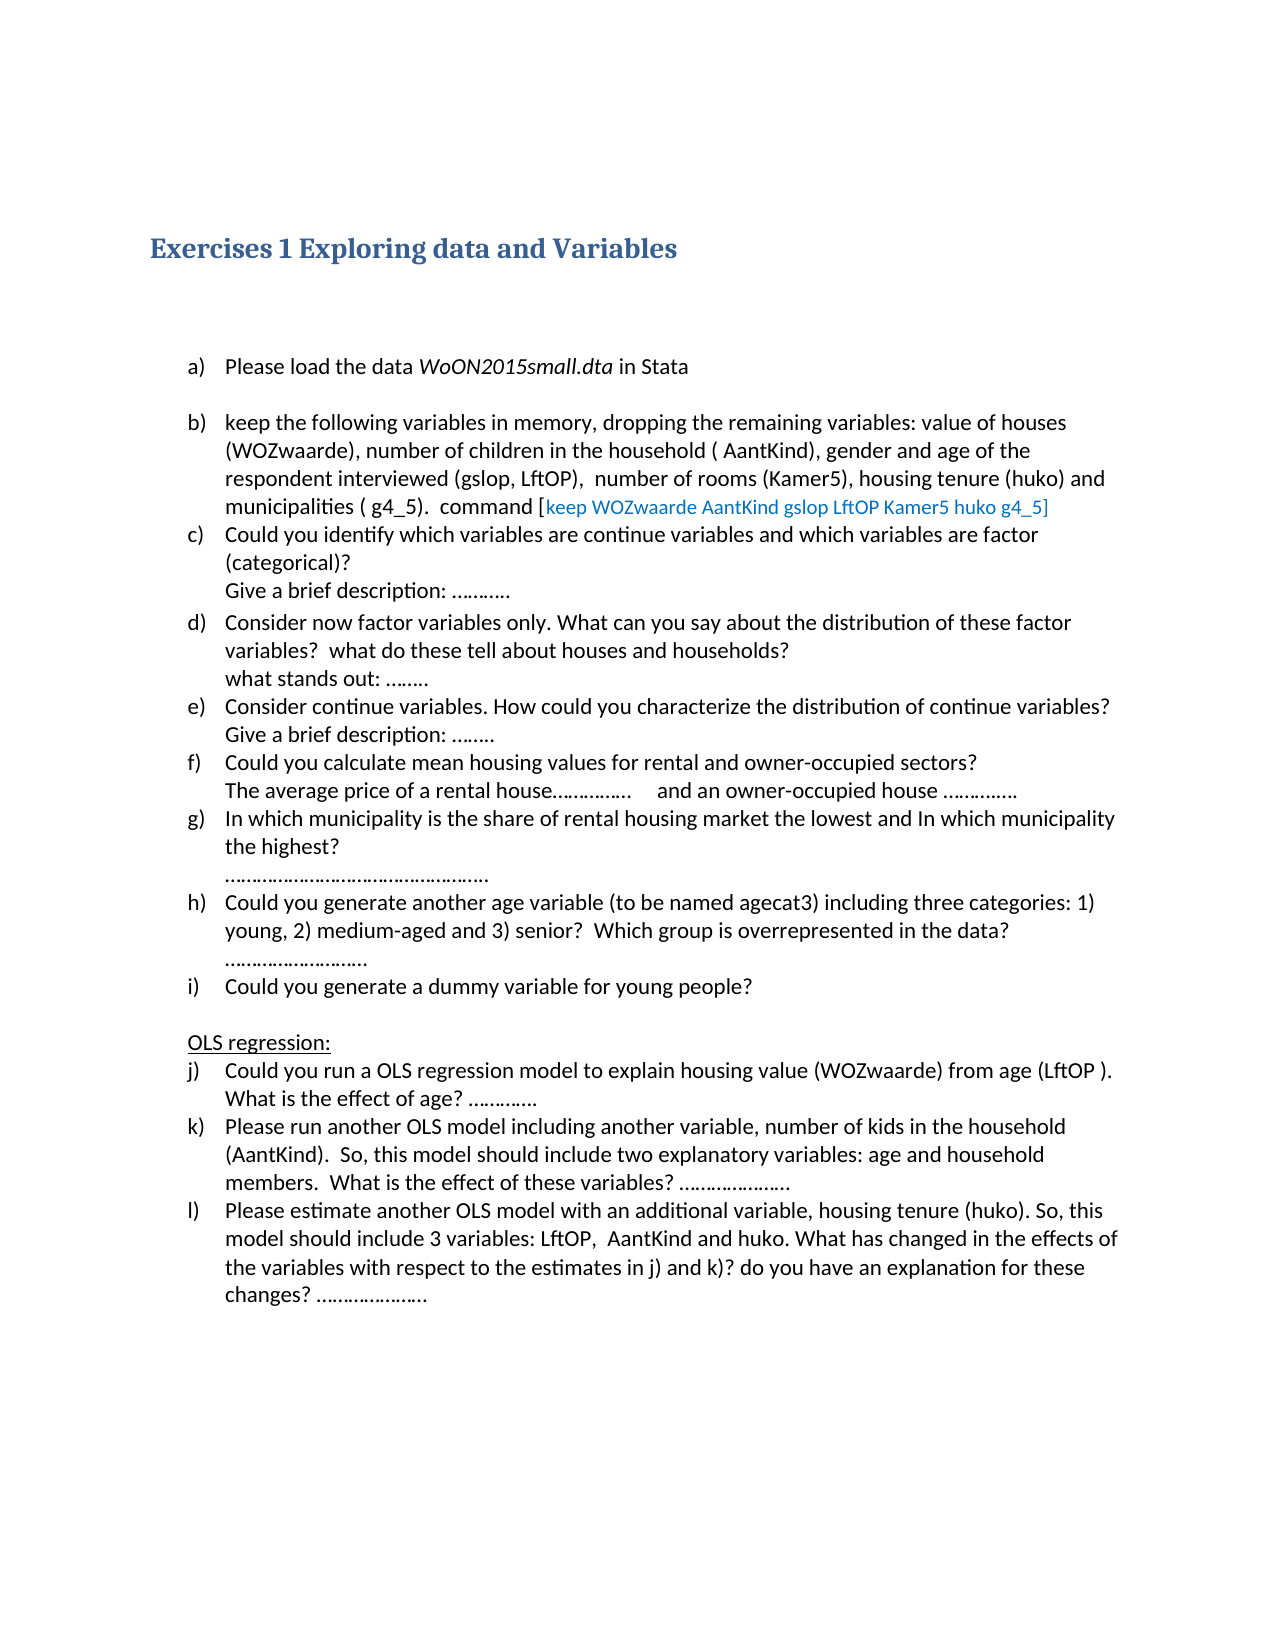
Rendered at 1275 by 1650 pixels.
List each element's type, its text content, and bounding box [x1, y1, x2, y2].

text ……………………… [225, 944, 1125, 972]
list Could you generate a dummy variable for young people? [187, 972, 1125, 1000]
text what stands out: …….. [187, 664, 1125, 692]
list keep the following variables in memory, dropping the remaining variables: value of houses (WOZwaarde), number of children in the household ( AantKind), gender and age of the respondent interviewed (gslop, LftOP), number of rooms (Kamer5), housing tenure (huko) and municipalities ( g4_5). command [keep WOZwaarde AantKind gslop LftOP Kamer5 huko g4_5] [187, 408, 1125, 520]
list Could you calculate mean housing values for rental and owner-occupied sectors? [187, 748, 1125, 776]
text Give a brief description: …….. [187, 720, 1125, 748]
list Please estimate another OLS model with an additional variable, housing tenure (huko). So, this model should include 3 variables: LftOP, AantKind and huko. What has changed in the effects of the variables with respect to the estimates in j) and k)? do you have an explanation for these changes? ………………… [187, 1197, 1125, 1309]
list Please load the data WoON2015small.dta in Stata [187, 352, 1125, 380]
list Consider continue variables. How could you characterize the distribution of continue variables? [187, 692, 1125, 720]
list Give a brief description: ……….. [225, 576, 1125, 604]
subtitle Exercises 1 Exploring data and Variables [150, 232, 1125, 266]
text ………………………………………….. [225, 860, 1125, 888]
list Could you generate another age variable (to be named agecat3) including three categories: 1) young, 2) medium-aged and 3) senior? Which group is overrepresented in the data? [187, 888, 1125, 944]
list Could you identify which variables are continue variables and which variables are factor (categorical)? [187, 520, 1125, 576]
list Please run another OLS model including another variable, number of kids in the household (AantKind). So, this model should include two explanatory variables: age and household members. What is the effect of these variables? ………………… [187, 1112, 1125, 1197]
text The average price of a rental house…………… and an owner-occupied house ……….…. [187, 776, 1125, 804]
list In which municipality is the share of rental housing market the lowest and In which municipality the highest? [187, 804, 1125, 860]
list Could you run a OLS regression model to explain housing value (WOZwaarde) from age (LftOP ). What is the effect of age? …………. [187, 1056, 1125, 1112]
text OLS regression: [187, 1028, 1125, 1056]
list Consider now factor variables only. What can you say about the distribution of these factor variables? what do these tell about houses and households? [187, 608, 1125, 664]
